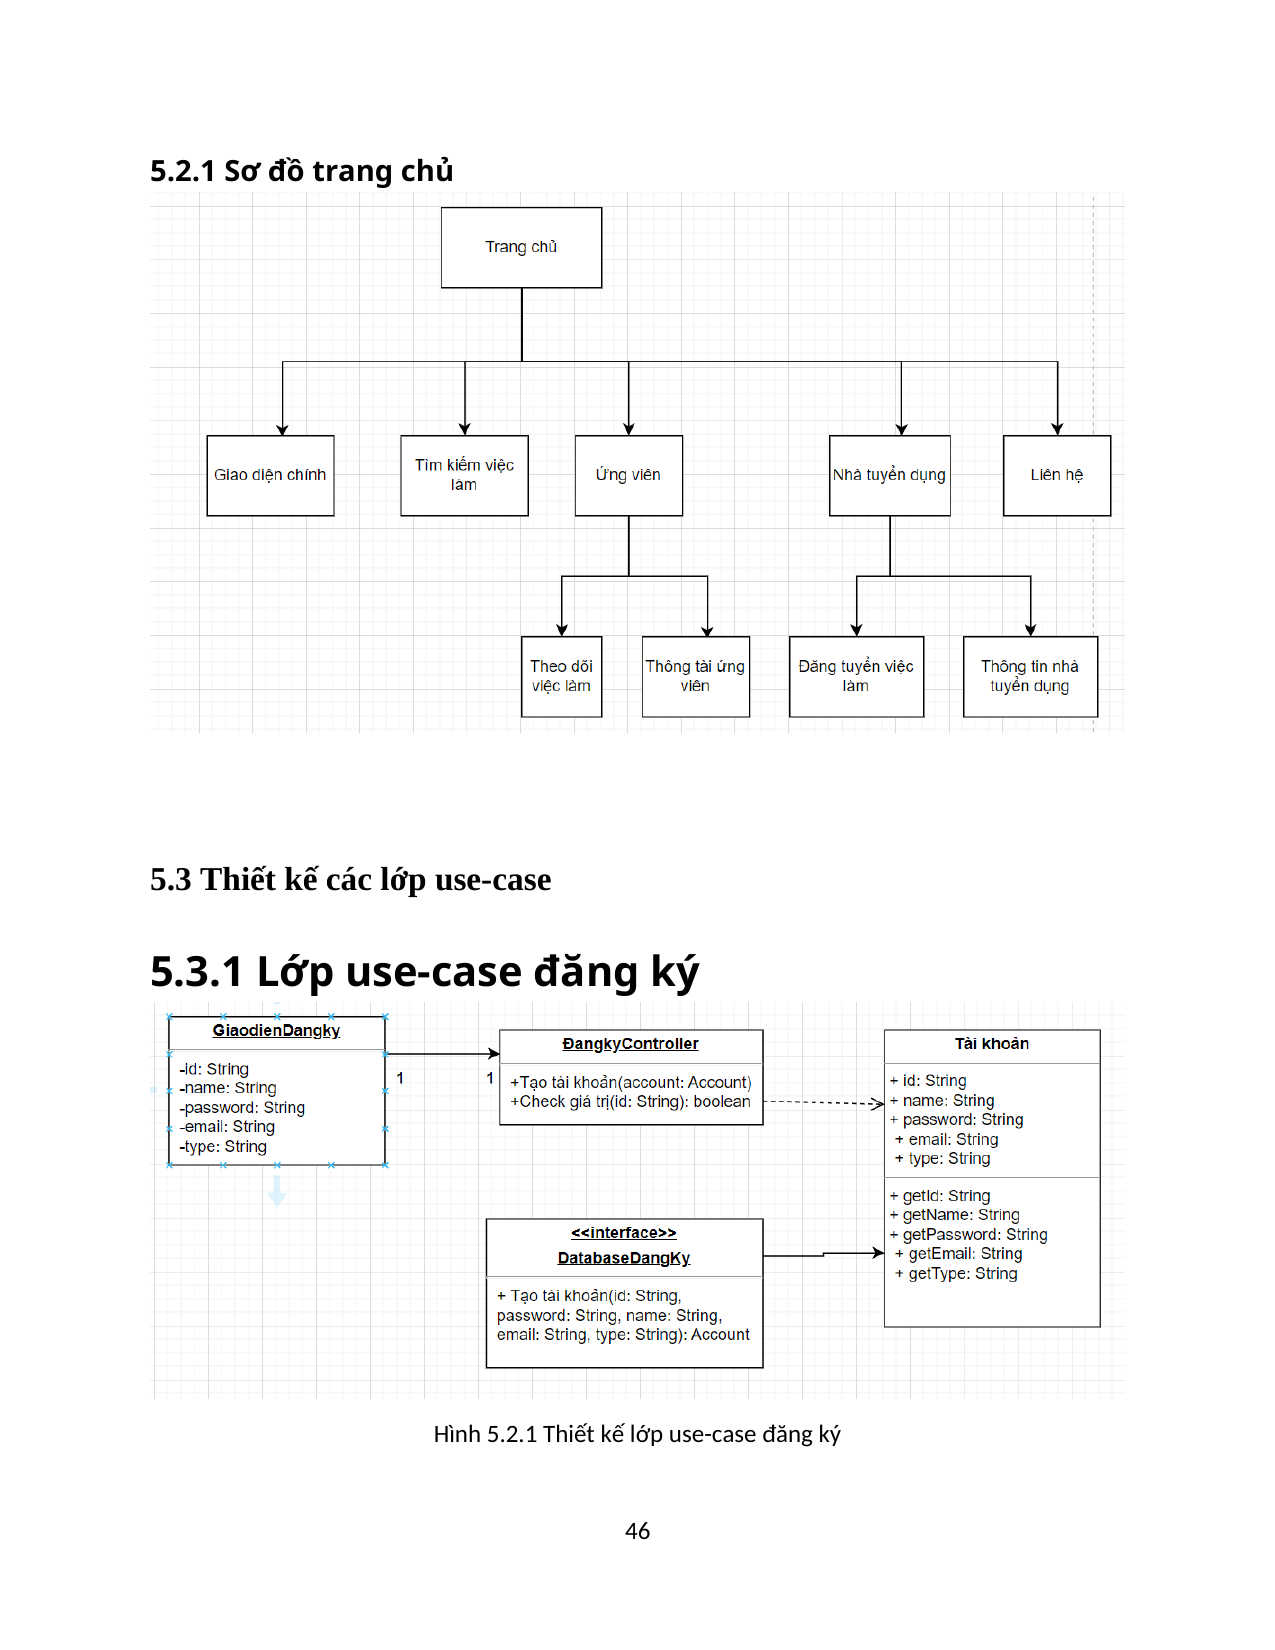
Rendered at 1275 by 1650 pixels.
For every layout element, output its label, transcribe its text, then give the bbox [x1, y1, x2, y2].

subtitle 5.3.1 Lớp use-case đăng ký [150, 942, 1125, 998]
subtitle 5.3 Thiết kế các lớp use-case [150, 859, 1125, 897]
text Hình 5.2.1 Thiết kế lớp use-case đăng ký [150, 1418, 1125, 1449]
subtitle 5.2.1 Sơ đồ trang chủ [150, 150, 1125, 190]
picture [150, 1002, 1125, 1399]
picture [150, 192, 1125, 733]
